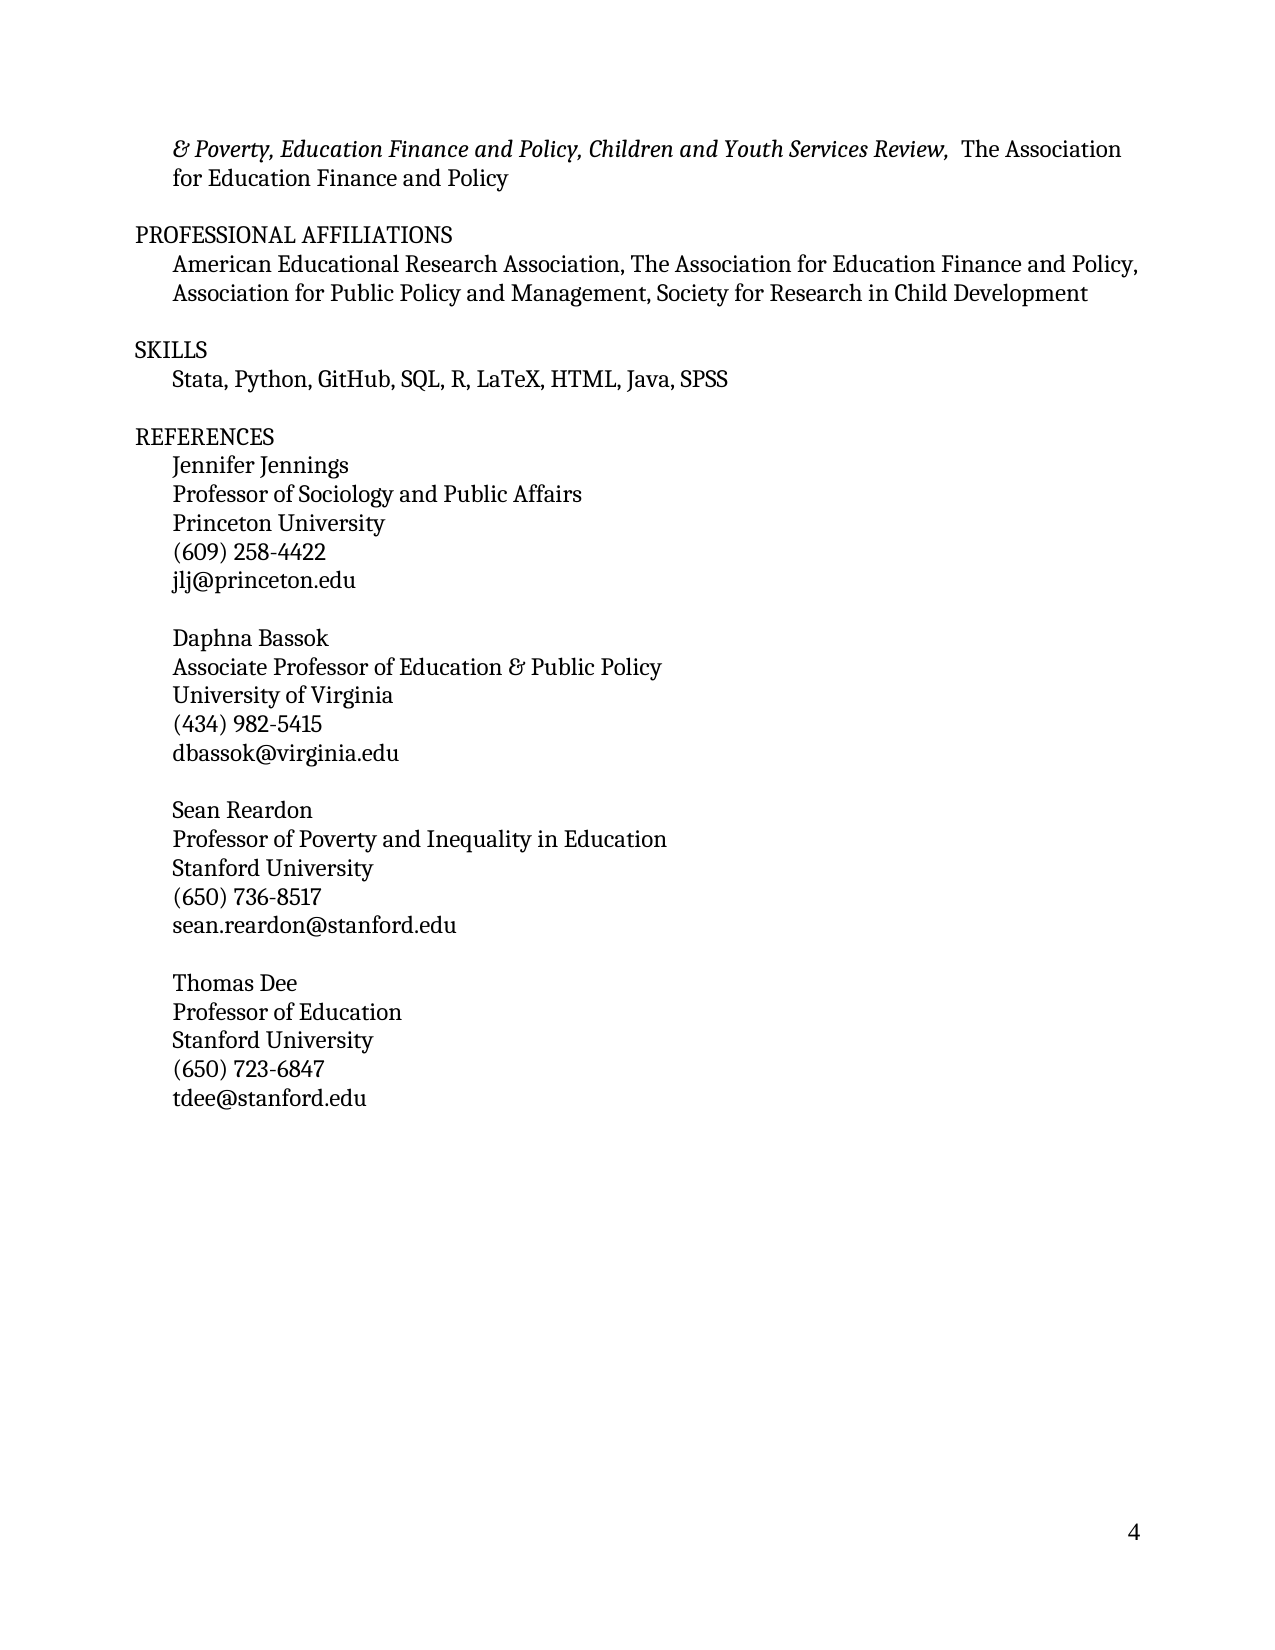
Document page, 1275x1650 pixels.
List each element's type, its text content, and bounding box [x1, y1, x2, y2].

text Professor of Poverty and Inequality in Education [172, 825, 1140, 854]
text tdee@stanford.edu [172, 1084, 1140, 1112]
text Stanford University [172, 1026, 1140, 1055]
text Princeton University [172, 509, 1140, 537]
text (650) 736-8517 [172, 882, 1140, 911]
text Professor of Education [172, 997, 1140, 1026]
text Stanford University [172, 854, 1140, 882]
text (434) 982-5415 [172, 710, 1140, 739]
text Stata, Python, GitHub, SQL, R, LaTeX, HTML, Java, SPSS [172, 365, 1140, 394]
text dbassok@virginia.edu [172, 739, 1140, 767]
text (650) 723-6847 [172, 1055, 1140, 1084]
list American Educational Research Association, The Association for Education Finance and Policy, Association for Public Policy and Management, Society for Research in Child Development [172, 250, 1140, 307]
text SKILLS [135, 336, 1140, 365]
text sean.reardon@stanford.edu [172, 911, 1140, 940]
text (609) 258-4422 [172, 537, 1140, 566]
text Associate Professor of Education & Public Policy [172, 652, 1140, 681]
text jlj@princeton.edu [172, 566, 1140, 595]
text Daphna Bassok [172, 624, 1140, 652]
text Thomas Dee [172, 969, 1140, 997]
text REFERENCES [135, 422, 1140, 451]
text Professor of Sociology and Public Affairs [172, 480, 1140, 509]
text University of Virginia [172, 681, 1140, 710]
text Jennifer Jennings [172, 451, 1140, 480]
text PROFESSIONAL AFFILIATIONS [135, 221, 1140, 250]
text Sean Reardon [172, 796, 1140, 825]
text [172, 135, 1140, 192]
